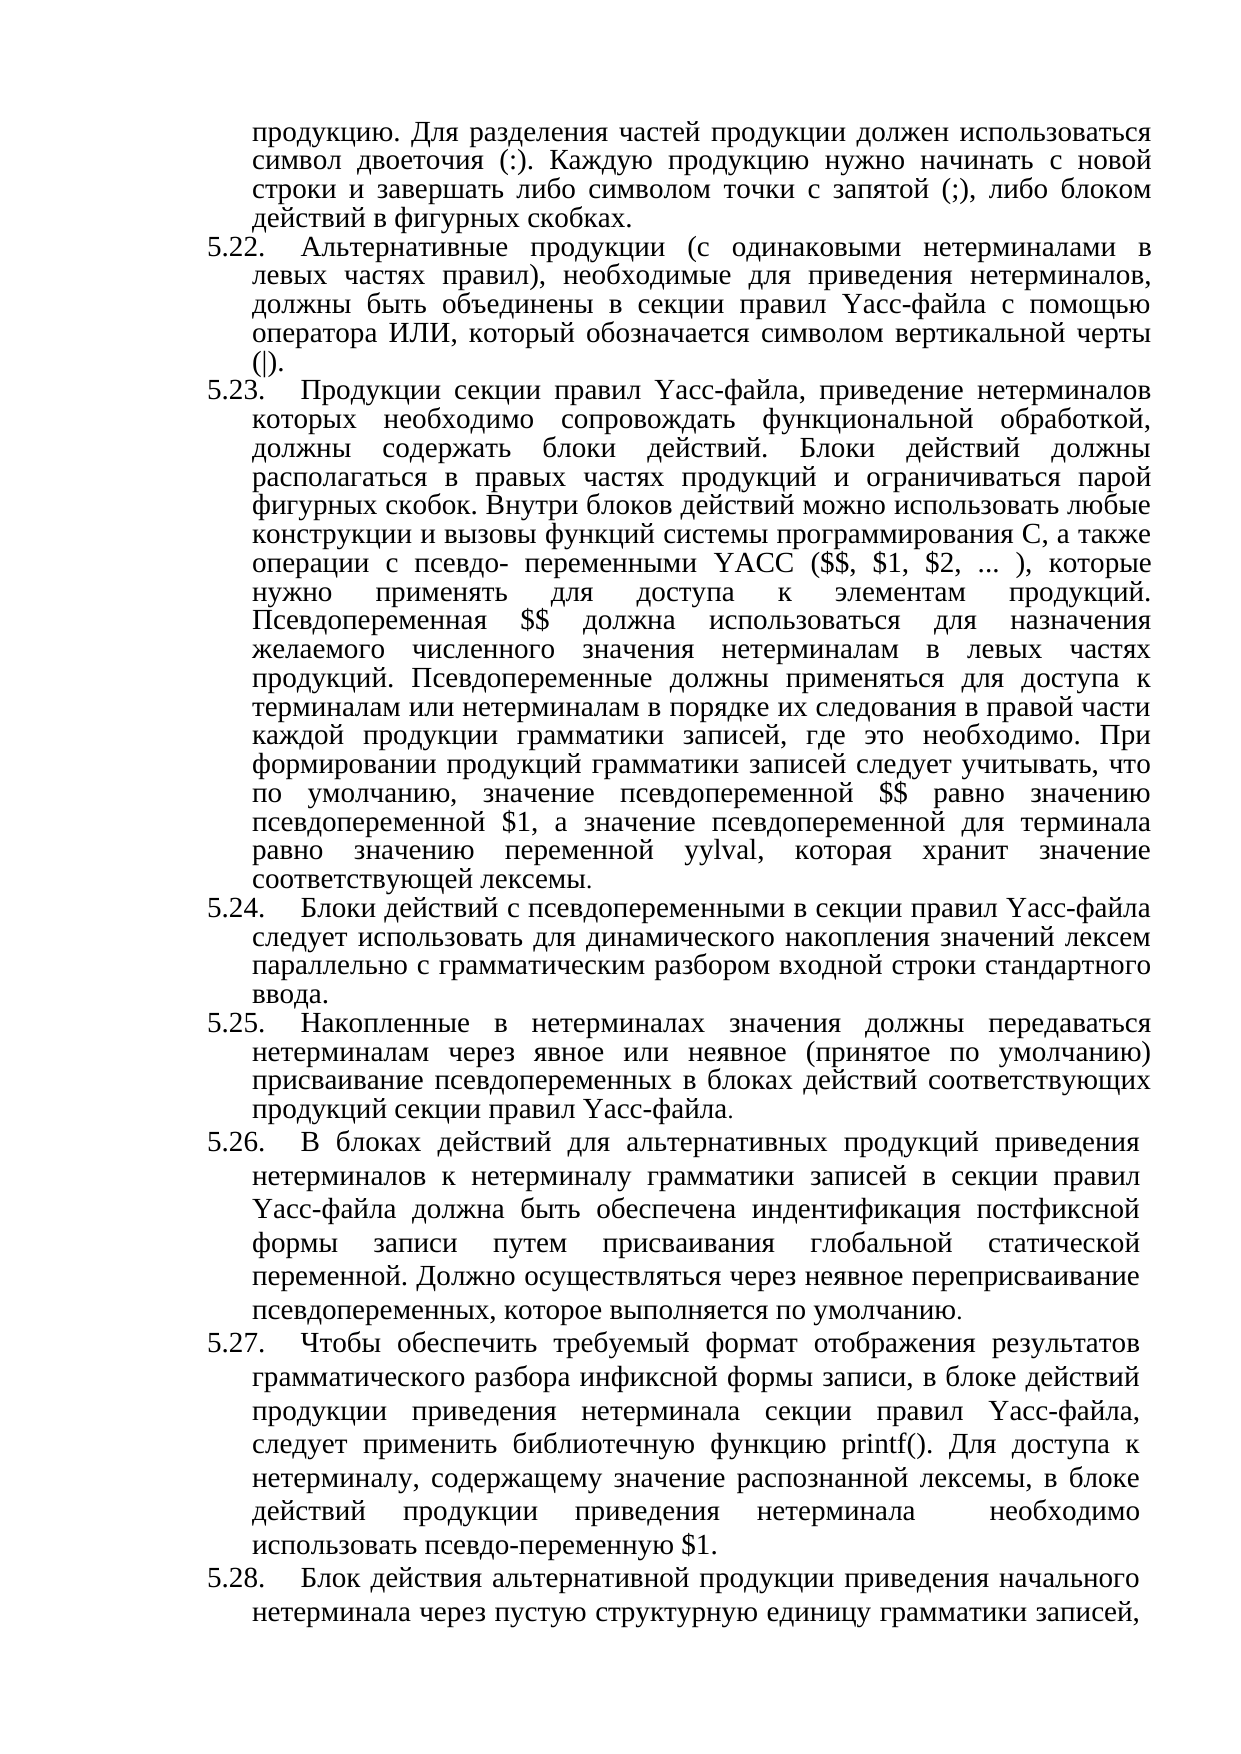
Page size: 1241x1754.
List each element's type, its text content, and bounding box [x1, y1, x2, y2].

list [207, 118, 1152, 233]
list Блоки действий с псевдопеременными в секции правил Yacc-файла следует использовать для динамического накопления значений лексем параллельно с грамматическим разбором входной строки стандартного ввода. [207, 894, 1152, 1009]
list Продукции секции правил Yacc-файла, приведение нетерминалов которых необходимо сопровождать функциональной обработкой, должны содержать блоки действий. Блоки действий должны располагаться в правых частях продукций и ограничиваться парой фигурных скобок. Внутри блоков действий можно использовать любые конструкции и вызовы функций системы программирования C, а также операции с псевдо- переменными YACC ($$, $1, $2, ... ), которые нужно применять для доступа к элементам продукций. Псевдопеременная $$ должна использоваться для назначения желаемого численного значения нетерминалам в левых частях продукций. Псевдопеременные должны применяться для доступа к терминалам или нетерминалам в порядке их следования в правой части каждой продукции грамматики записей, где это необходимо. При формировании продукций грамматики записей следует учитывать, что по умолчанию, значение псевдопеременной $$ равно значению псевдопеременной $1, а значение псевдопеременной для терминала равно значению переменной yylval, которая хранит значение соответствующей лексемы. [207, 377, 1152, 894]
list Альтернативные продукции (с одинаковыми нетерминалами в левых частях правил), необходимые для приведения нетерминалов, должны быть объединены в секции правил Yacc-файла с помощью оператора ИЛИ, который обозначается символом вертикальной черты (|). [207, 233, 1152, 377]
list Чтобы обеспечить требуемый формат отображения результатов грамматического разбора инфиксной формы записи, в блоке действий продукции приведения нетерминала секции правил Yacc-файла, следует применить библиотечную функцию printf(). Для доступа к нетерминалу, содержащему значение распознанной лексемы, в блоке действий продукции приведения нетерминала необходимо использовать псевдо-переменную $1. [207, 1326, 1141, 1560]
list Накопленные в нетерминалах значения должны передаваться нетерминалам через явное или неявное (принятое по умолчанию) присваивание псевдопеременных в блоках действий соответствующих продукций секции правил Yacc-файла. [207, 1009, 1152, 1124]
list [207, 1560, 1141, 1627]
list В блоках действий для альтернативных продукций приведения нетерминалов к нетерминалу грамматики записей в секции правил Yacc-файла должна быть обеспечена индентификация постфиксной формы записи путем присваивания глобальной статической переменной. Должно осуществляться через неявное переприсваивание псевдопеременных, которое выполняется по умолчанию. [207, 1124, 1141, 1326]
